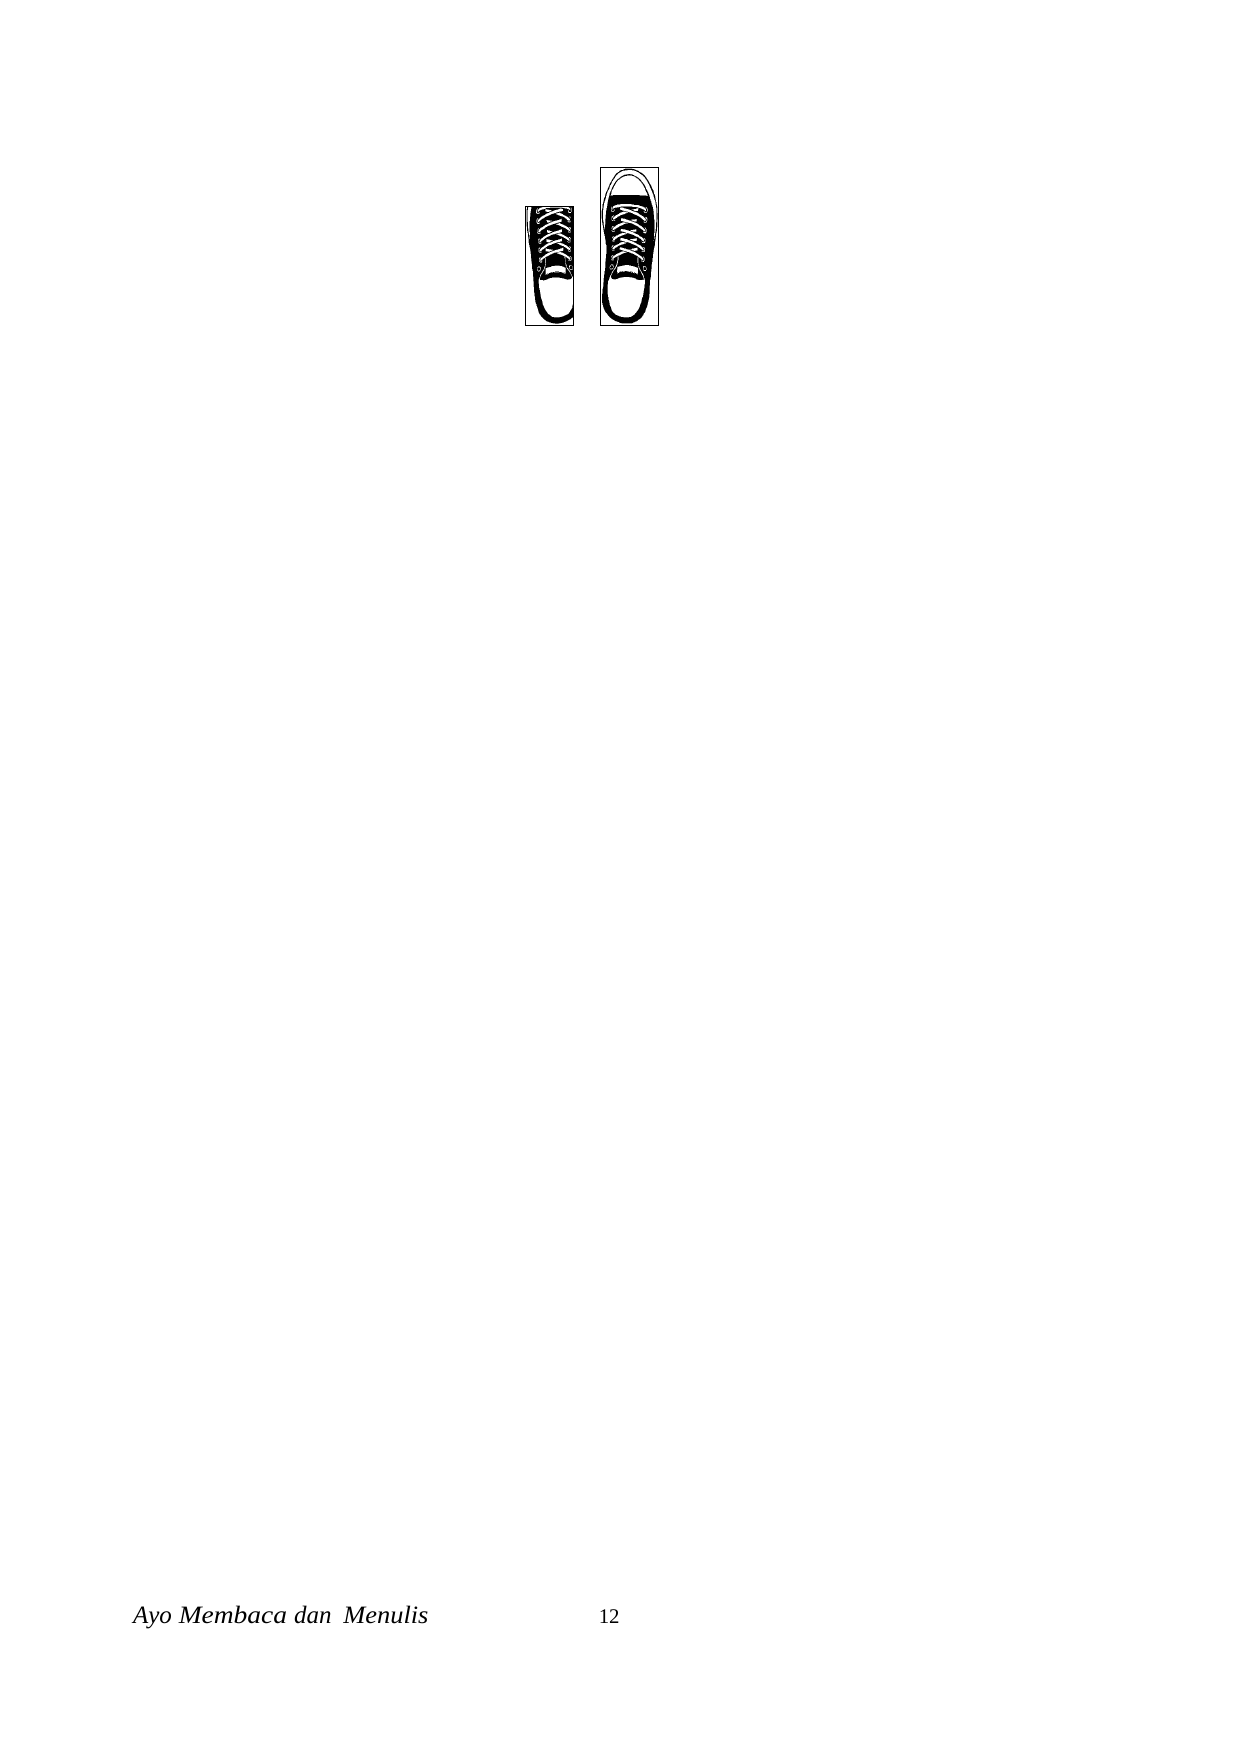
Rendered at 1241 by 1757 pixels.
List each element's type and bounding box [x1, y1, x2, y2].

picture [526, 207, 573, 325]
picture [601, 168, 658, 325]
